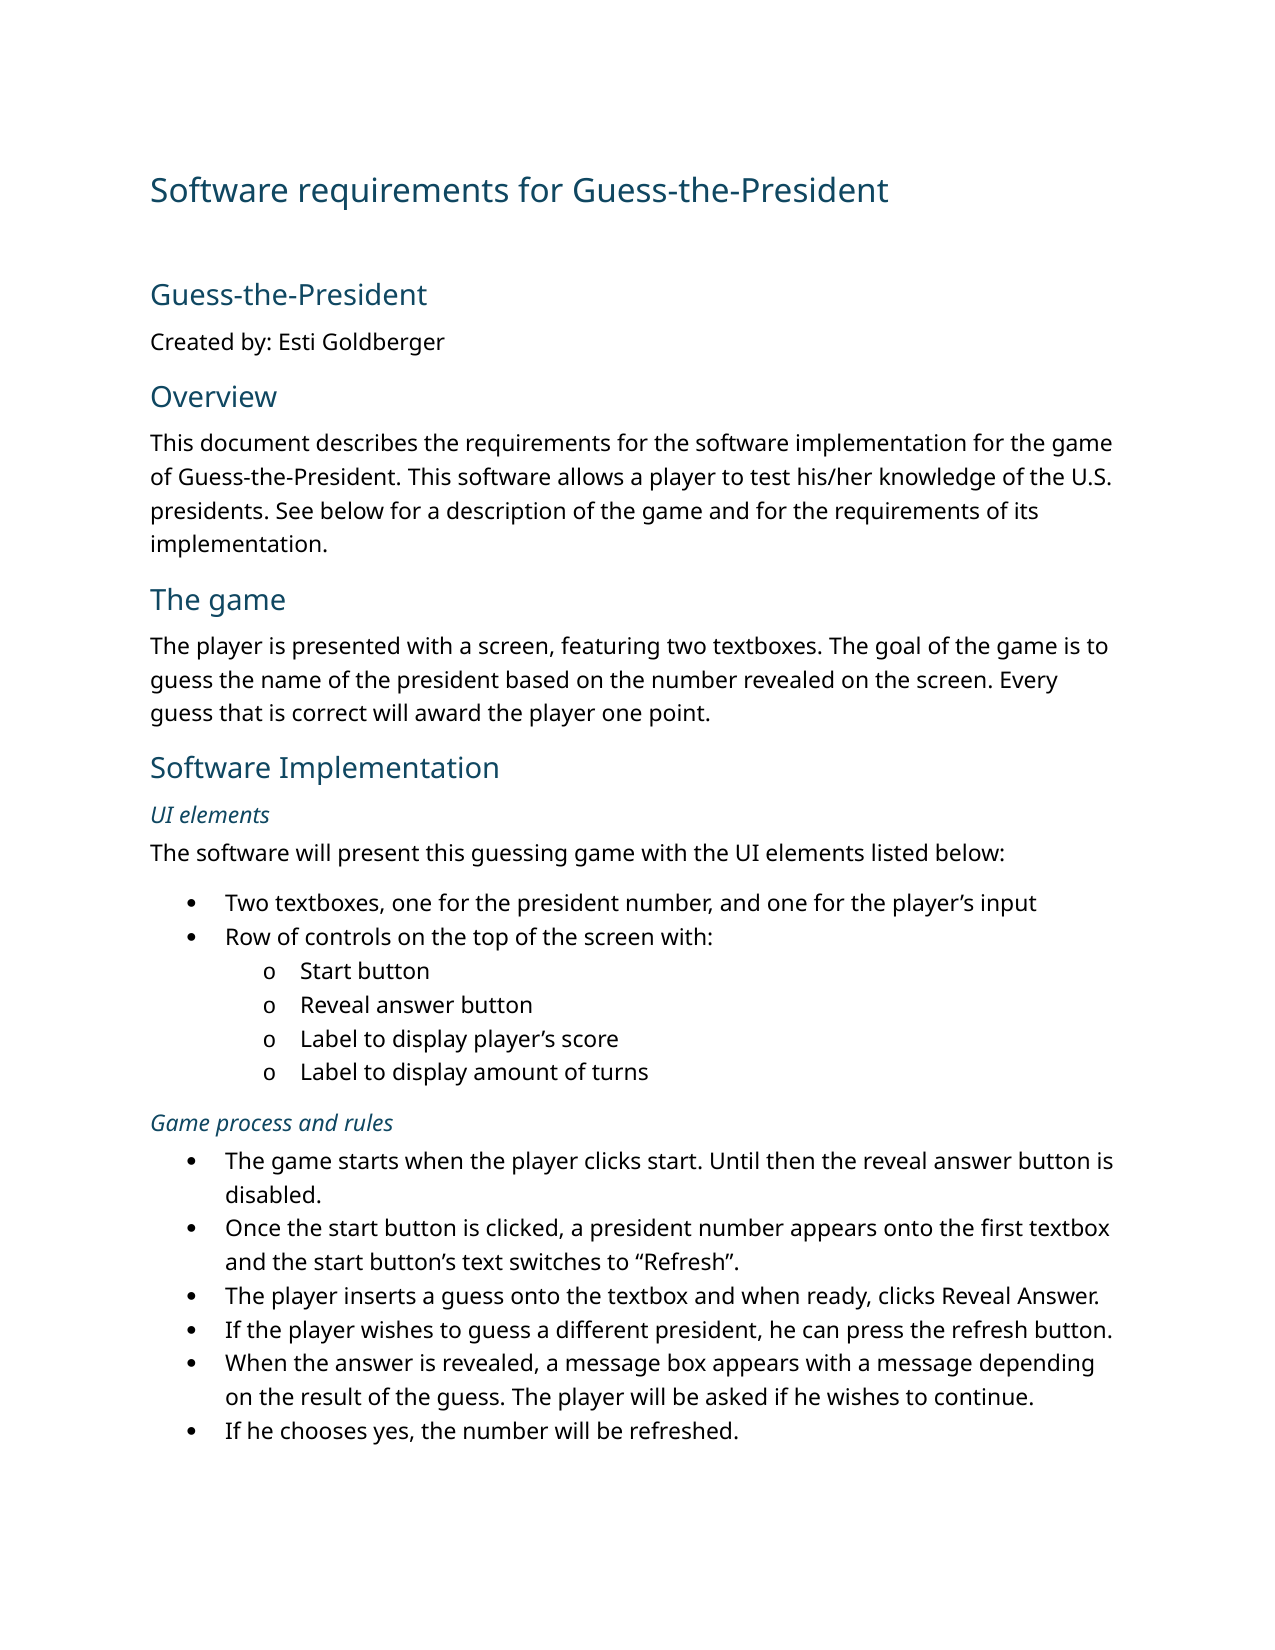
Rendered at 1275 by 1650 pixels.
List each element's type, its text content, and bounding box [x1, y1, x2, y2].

list Label to display amount of turns [262, 1056, 1125, 1088]
subtitle Guess-the-President [150, 274, 1125, 314]
subtitle Software Implementation [150, 748, 1125, 787]
list Row of controls on the top of the screen with: [187, 921, 1125, 952]
list If he chooses yes, the number will be refreshed. [187, 1415, 1125, 1446]
text The software will present this guessing game with the UI elements listed below: [150, 837, 1125, 868]
list Reveal answer button [262, 989, 1125, 1020]
subtitle Game process and rules [150, 1107, 1125, 1138]
list The player inserts a guess onto the textbox and when ready, clicks Reveal Answer. [187, 1280, 1125, 1311]
list The game starts when the player clicks start. Until then the reveal answer button is disabled. [187, 1145, 1125, 1210]
text This document describes the requirements for the software implementation for the game of Guess-the-President. This software allows a player to test his/her knowledge of the U.S. presidents. See below for a description of the game and for the requirements of its implementation. [150, 427, 1125, 559]
list Two textboxes, one for the president number, and one for the player’s input [187, 887, 1125, 918]
subtitle Overview [150, 376, 1125, 416]
list Start button [262, 955, 1125, 986]
list If the player wishes to guess a different president, he can press the refresh button. [187, 1313, 1125, 1345]
list Label to display player’s score [262, 1022, 1125, 1054]
text The player is presented with a screen, featuring two textboxes. The goal of the game is to guess the name of the president based on the number revealed on the screen. Every guess that is correct will award the player one point. [150, 630, 1125, 729]
subtitle Software requirements for Guess-the-President [150, 167, 1125, 212]
subtitle The game [150, 579, 1125, 618]
list When the answer is revealed, a message box appears with a message depending on the result of the guess. The player will be asked if he wishes to continue. [187, 1347, 1125, 1412]
list Once the start button is clicked, a president number appears onto the first textbox and the start button’s text switches to “Refresh”. [187, 1212, 1125, 1277]
subtitle UI elements [150, 799, 1125, 830]
text Created by: Esti Goldberger [150, 326, 1125, 357]
